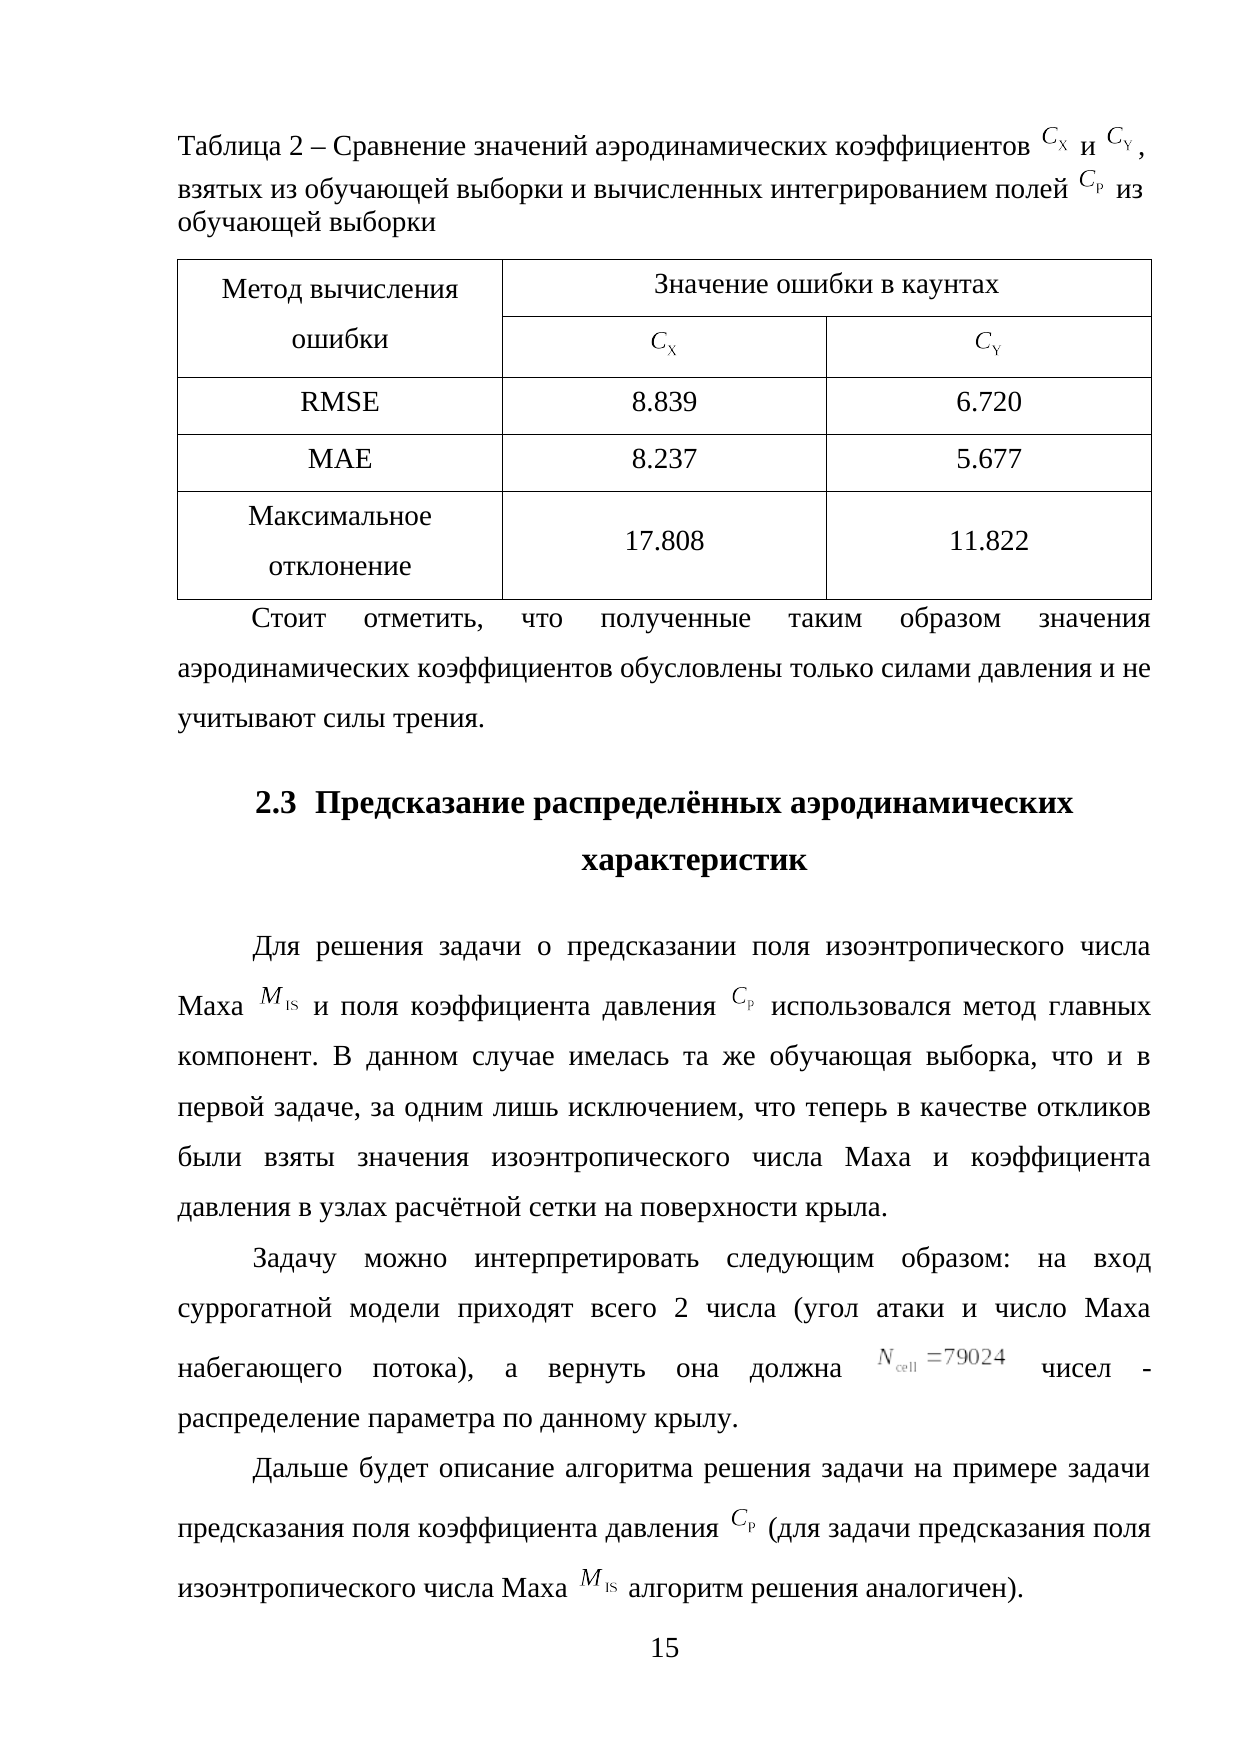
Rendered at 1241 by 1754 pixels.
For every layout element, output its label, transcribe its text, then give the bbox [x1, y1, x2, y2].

table_header Метод вычисления ошибки [178, 260, 502, 377]
table_header Значение ошибки в каунтах [503, 260, 1151, 316]
table_cell 17.808 [503, 492, 826, 599]
table_cell RMSE [178, 378, 502, 434]
table_cell 5.677 [827, 435, 1151, 491]
subtitle Предсказание распределённых аэродинамических характеристик [177, 782, 1152, 878]
table_cell Максимальное отклонение [178, 492, 502, 599]
table_cell [503, 317, 826, 377]
table_cell MAE [178, 435, 502, 491]
text Таблица 2 – Сравнение значений аэродинамических коэффициентов и , взятых из обучающей выборки и вычисленных интегрированием полей из обучающей выборки [177, 118, 1152, 238]
table_cell 6.720 [827, 378, 1151, 434]
text Дальше будет описание алгоритма решения задачи на примере задачи предсказания поля коэффициента давления (для задачи предсказания поля изоэнтропического числа Маха алгоритм решения аналогичен). [177, 1451, 1152, 1604]
text Для решения задачи о предсказании поля изоэнтропического числа Маха и поля коэффициента давления использовался метод главных компонент. В данном случае имелась та же обучающая выборка, что и в первой задаче, за одним лишь исключением, что теперь в качестве откликов были взяты значения изоэнтропического числа Маха и коэффициента давления в узлах расчётной сетки на поверхности крыла. [177, 928, 1152, 1223]
text Стоит отметить, что полученные таким образом значения аэродинамических коэффициентов обусловлены только силами давления и не учитывают силы трения. [177, 600, 1152, 734]
table_cell 11.822 [827, 492, 1151, 599]
text Задачу можно интерпретировать следующим образом: на вход суррогатной модели приходят всего 2 числа (угол атаки и число Маха набегающего потока), а вернуть она должна чисел - распределение параметра по данному крылу. [177, 1240, 1152, 1434]
table_cell [827, 317, 1151, 377]
table_cell 8.237 [503, 435, 826, 491]
table_cell 8.839 [503, 378, 826, 434]
